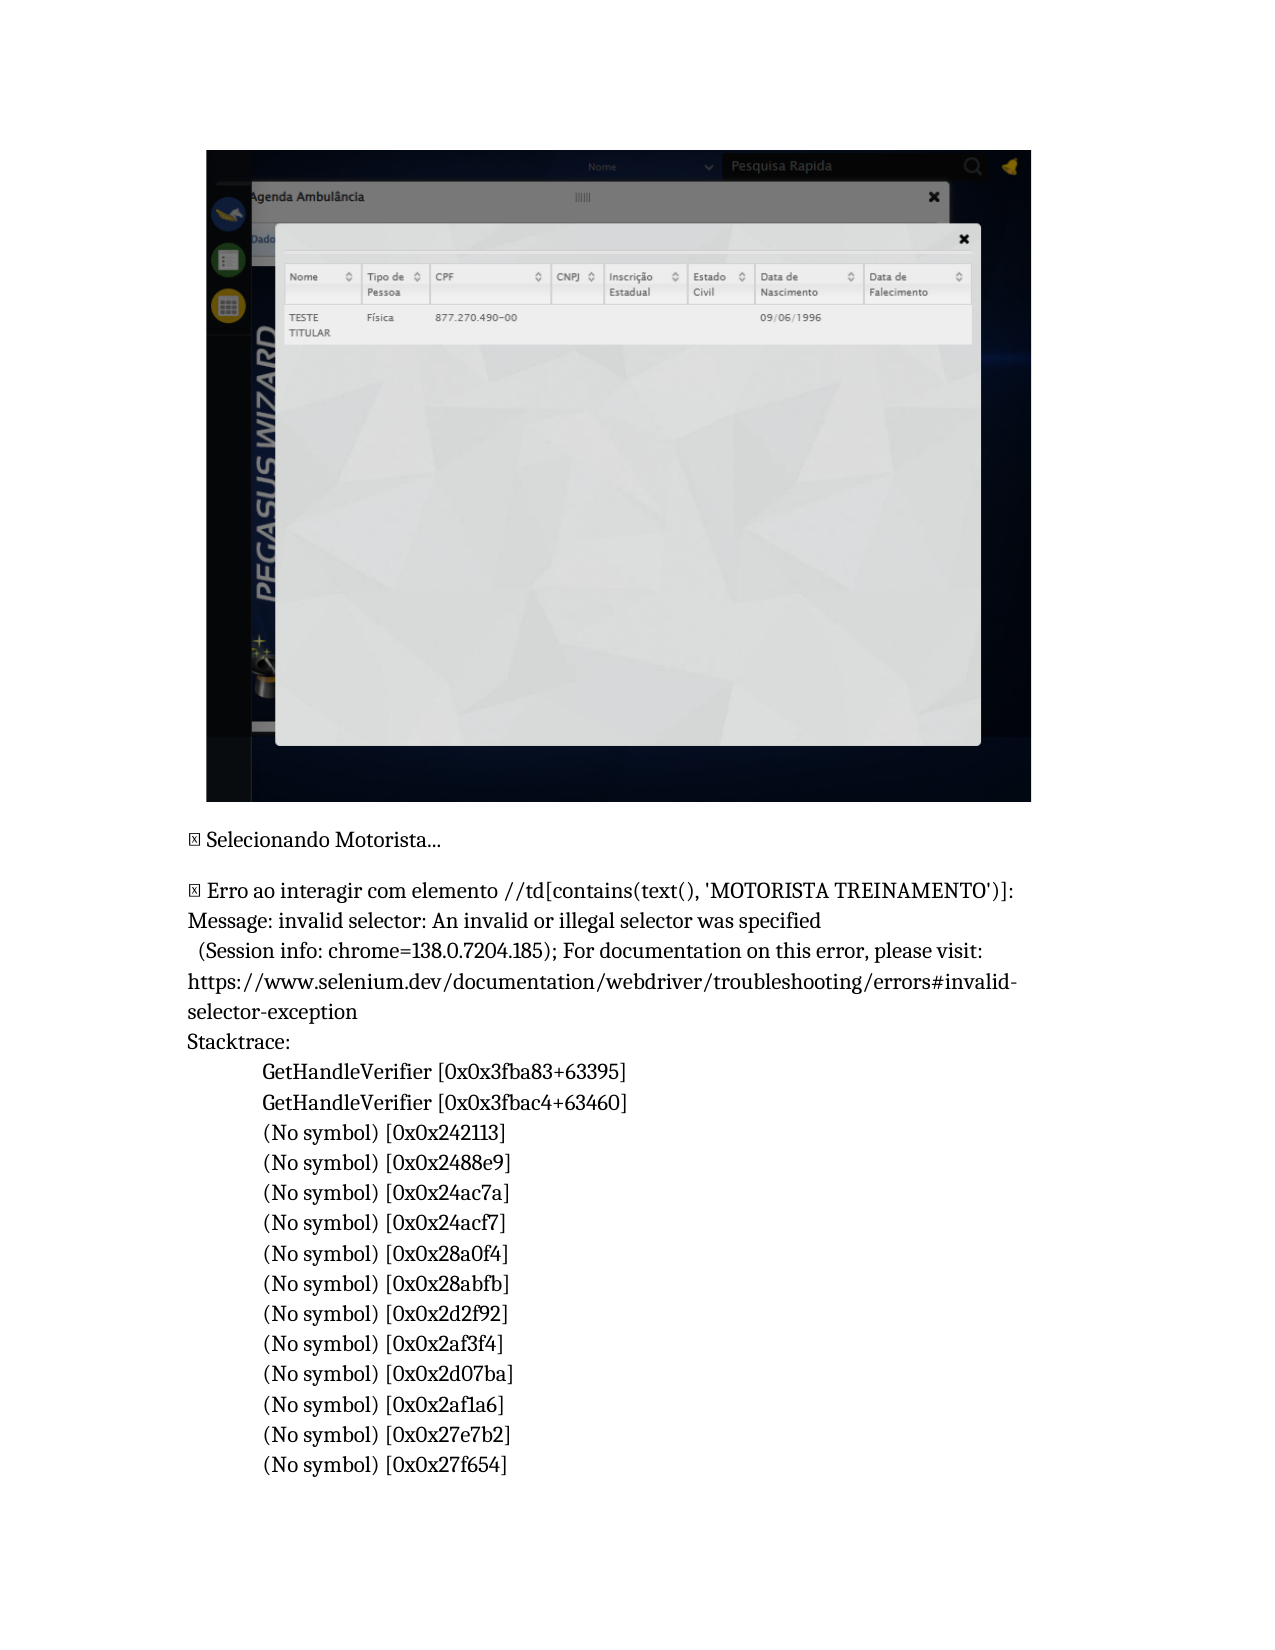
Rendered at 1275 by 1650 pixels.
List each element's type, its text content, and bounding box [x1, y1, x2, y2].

text 🔄 Selecionando Motorista... [187, 827, 1087, 853]
picture [206, 150, 1032, 802]
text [187, 878, 1087, 1478]
